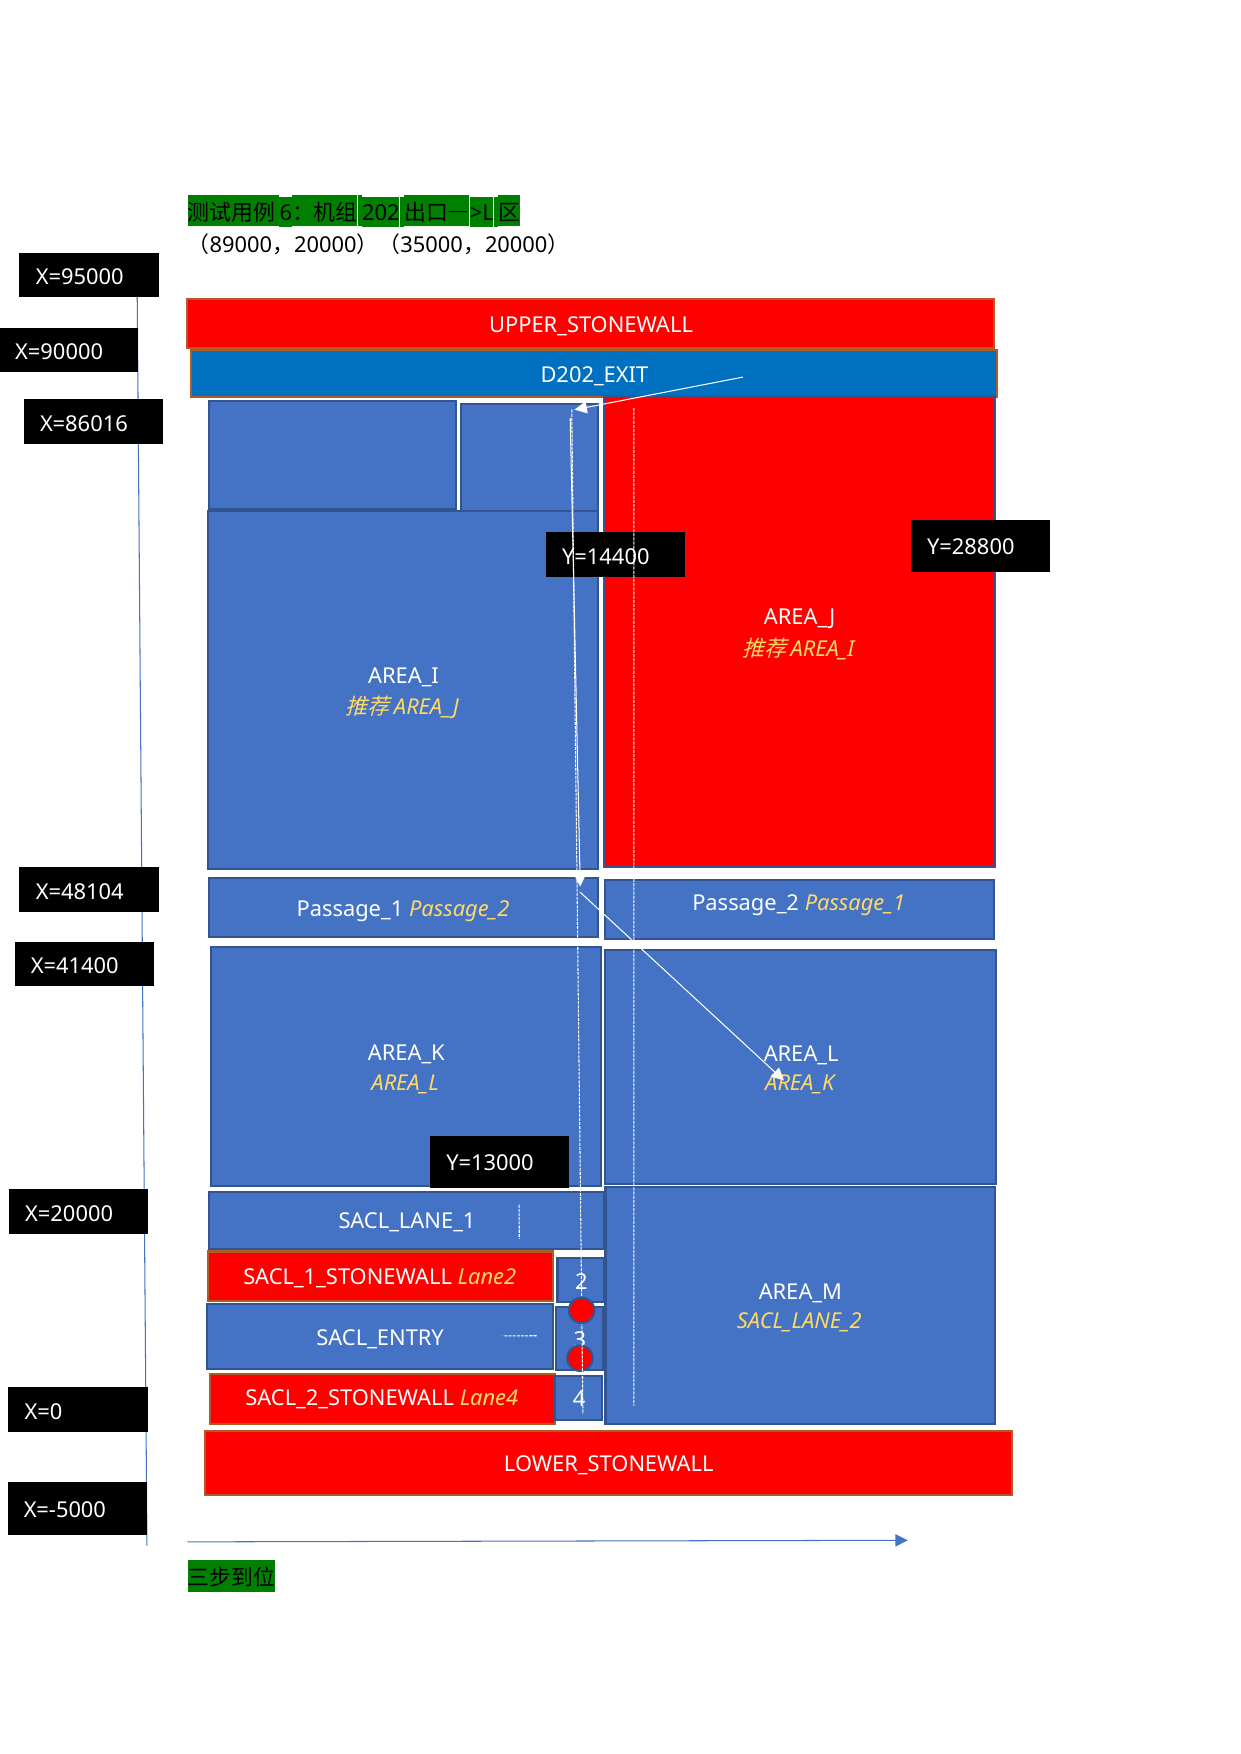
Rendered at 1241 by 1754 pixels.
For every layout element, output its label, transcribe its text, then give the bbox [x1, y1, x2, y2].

text （89000，20000）（35000，20000） [187, 227, 1053, 259]
text 测试用例6：机组202出口—>L区 [187, 194, 1053, 227]
text 三步到位 [187, 1559, 1053, 1592]
